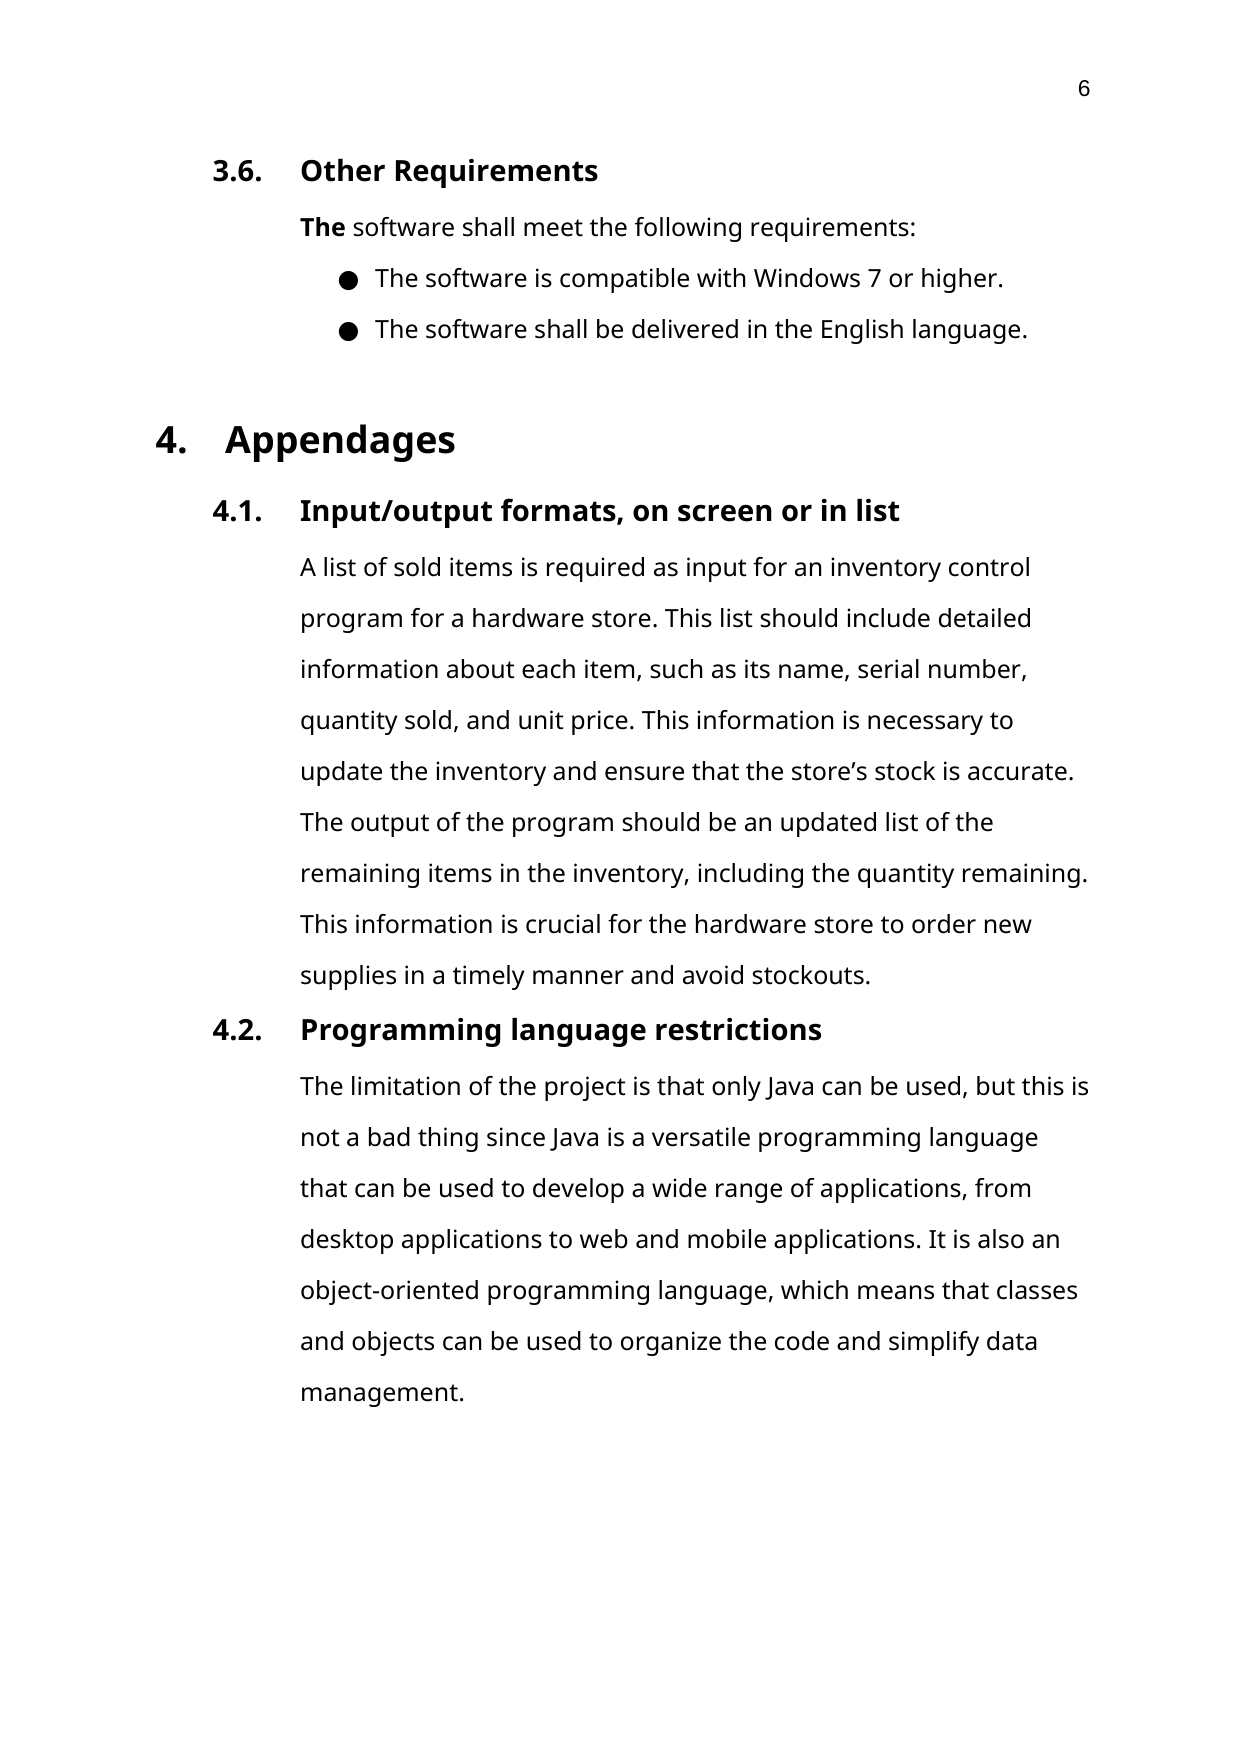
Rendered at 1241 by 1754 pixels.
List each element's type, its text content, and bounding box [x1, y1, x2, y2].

list Input/output formats, on screen or in list [262, 490, 1090, 530]
list The limitation of the project is that only Java can be used, but this is not a bad thing since Java is a versatile programming language that can be used to develop a wide range of applications, from desktop applications to web and mobile applications. It is also an object-oriented programming language, which means that classes and objects can be used to organize the code and simplify data management. [300, 1068, 1090, 1409]
list Other Requirements [262, 150, 1090, 190]
list A list of sold items is required as input for an inventory control program for a hardware store. This list should include detailed information about each item, such as its name, serial number, quantity sold, and unit price. This information is necessary to update the inventory and ensure that the store’s stock is accurate. [300, 550, 1090, 788]
list Programming language restrictions [262, 1009, 1090, 1049]
text The software shall meet the following requirements: [300, 209, 1090, 243]
list The software shall be delivered in the English language. [337, 312, 1090, 346]
list Appendages [187, 414, 1090, 465]
list The output of the program should be an updated list of the remaining items in the inventory, including the quantity remaining. This information is crucial for the hardware store to order new supplies in a timely manner and avoid stockouts. [300, 805, 1090, 992]
list The software is compatible with Windows 7 or higher. [337, 261, 1090, 294]
